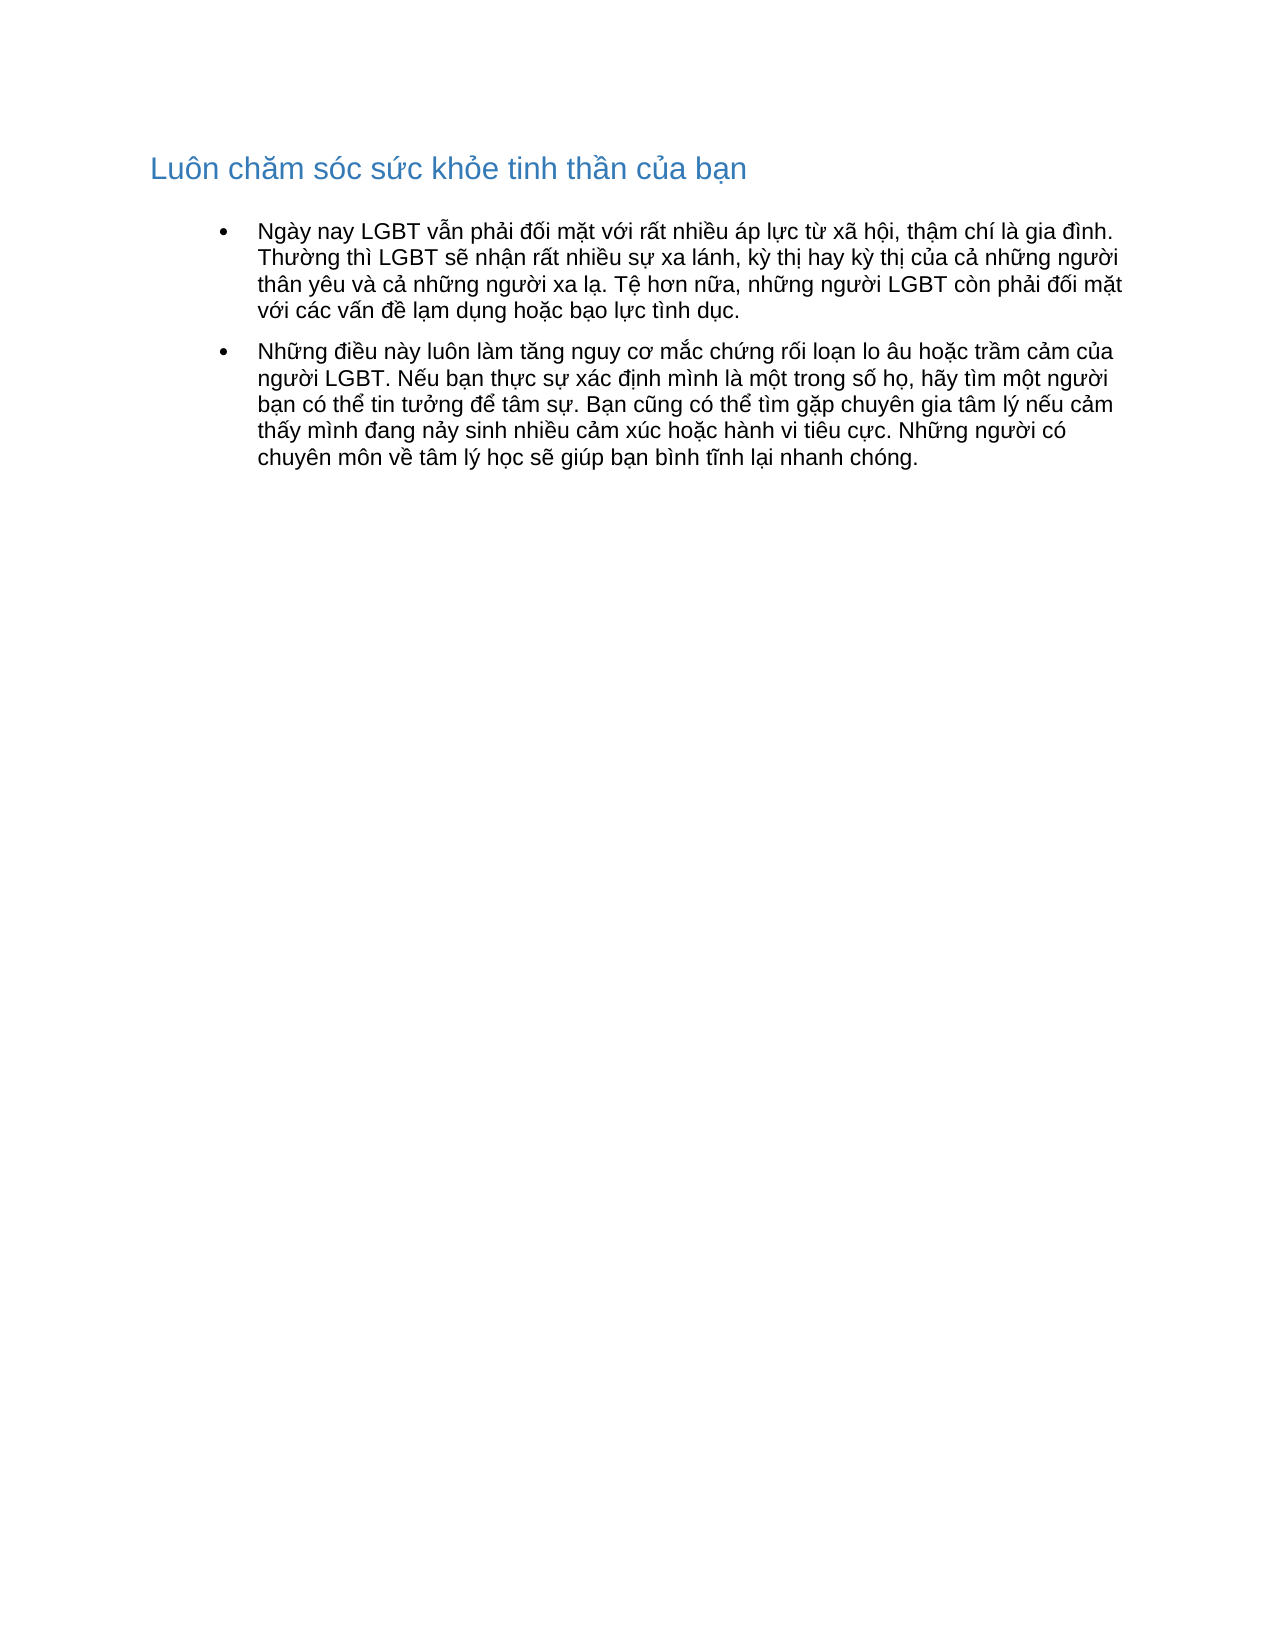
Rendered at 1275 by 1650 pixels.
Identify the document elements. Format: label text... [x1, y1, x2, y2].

list Những điều này luôn làm tăng nguy cơ mắc chứng rối loạn lo âu hoặc trầm cảm của người LGBT. Nếu bạn thực sự xác định mình là một trong số họ, hãy tìm một người bạn có thể tin tưởng để tâm sự. Bạn cũng có thể tìm gặp chuyên gia tâm lý nếu cảm thấy mình đang nảy sinh nhiều cảm xúc hoặc hành vi tiêu cực. Những người có chuyên môn về tâm lý học sẽ giúp bạn bình tĩnh lại nhanh chóng. [220, 338, 1125, 470]
list Ngày nay LGBT vẫn phải đối mặt với rất nhiều áp lực từ xã hội, thậm chí là gia đình. Thường thì LGBT sẽ nhận rất nhiều sự xa lánh, kỳ thị hay kỳ thị của cả những người thân yêu và cả những người xa lạ. Tệ hơn nữa, những người LGBT còn phải đối mặt với các vấn đề lạm dụng hoặc bạo lực tình dục. [220, 218, 1125, 323]
subtitle Luôn chăm sóc sức khỏe tinh thần của bạn [150, 150, 1125, 186]
